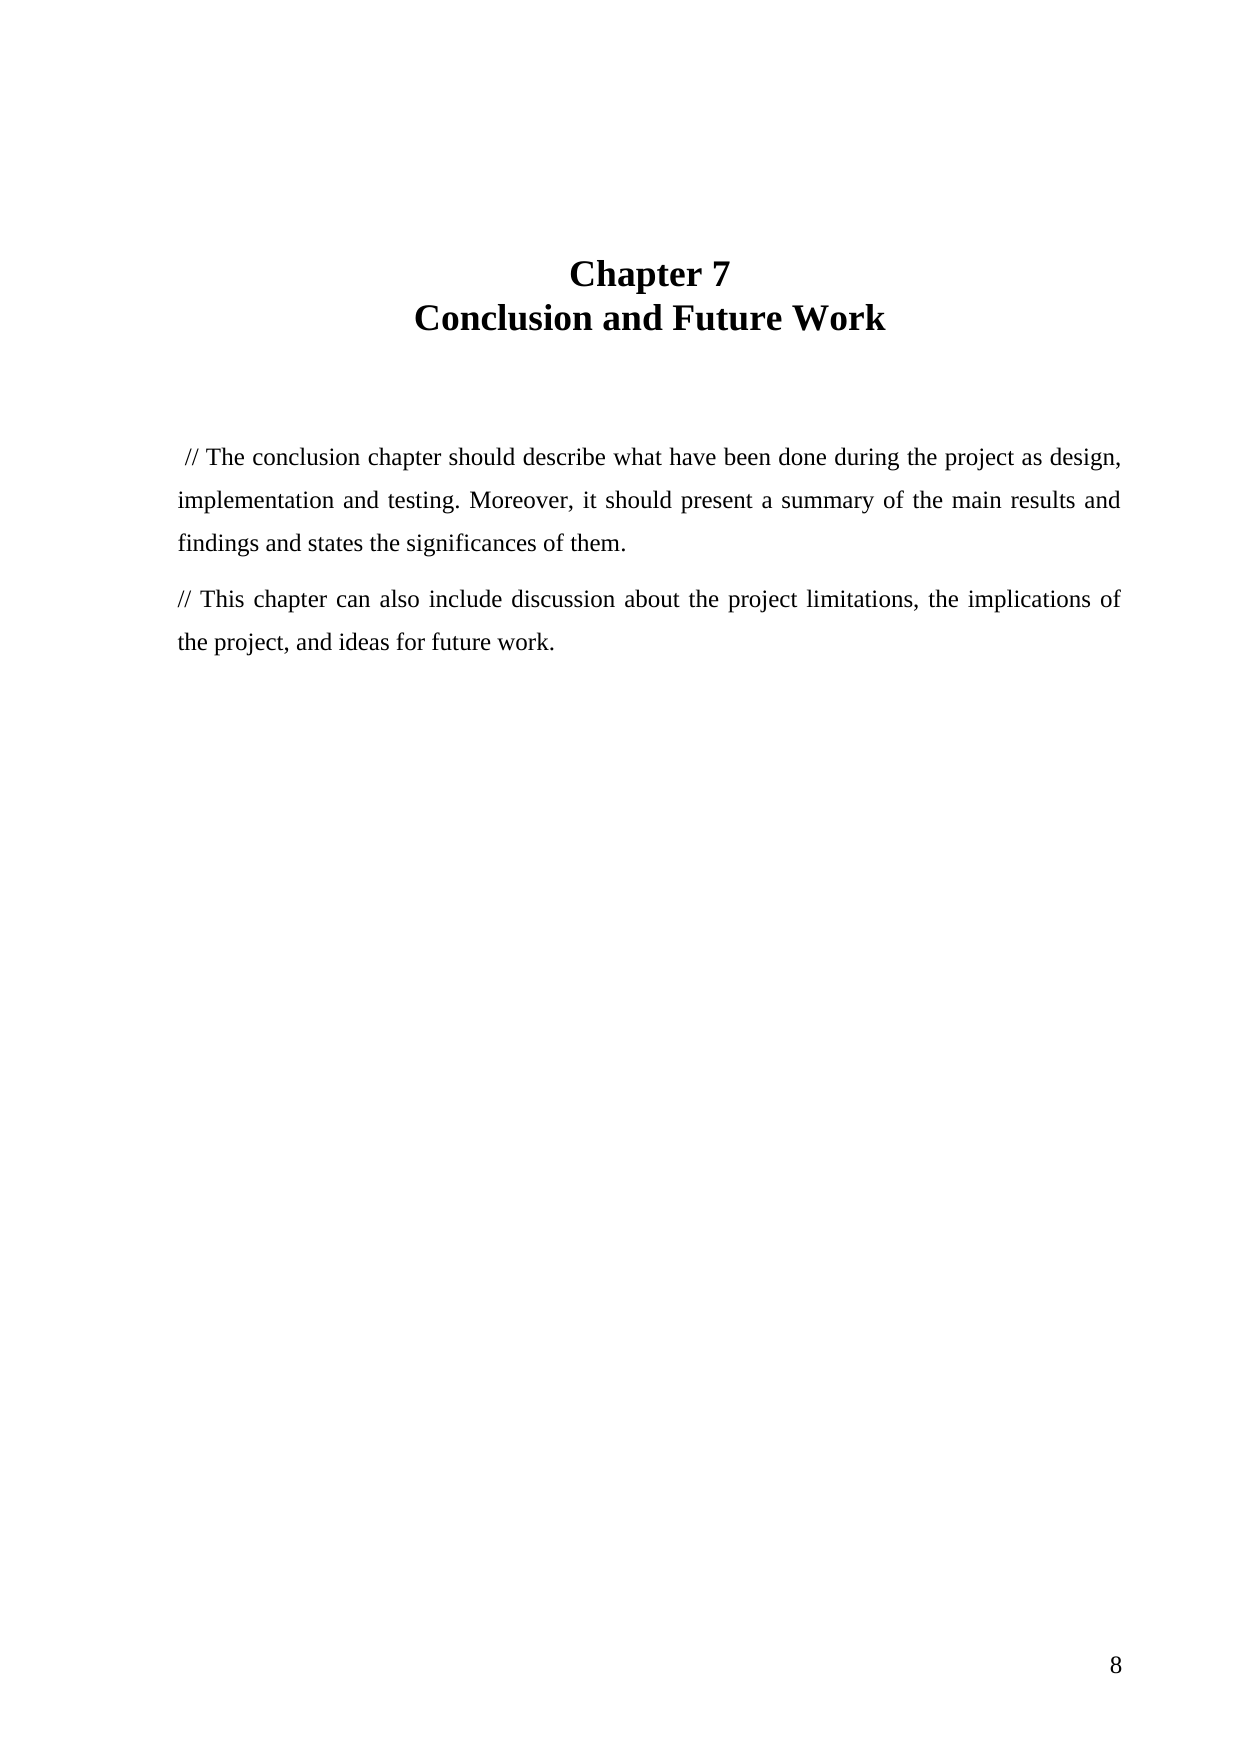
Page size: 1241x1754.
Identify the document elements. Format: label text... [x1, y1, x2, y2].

text // The conclusion chapter should describe what have been done during the project as design, implementation and testing. Moreover, it should present a summary of the main results and findings and states the significances of them. [177, 442, 1122, 557]
list Chapter 7 Conclusion and Future Work [177, 252, 1122, 338]
text // This chapter can also include discussion about the project limitations, the implications of the project, and ideas for future work. [177, 584, 1122, 656]
